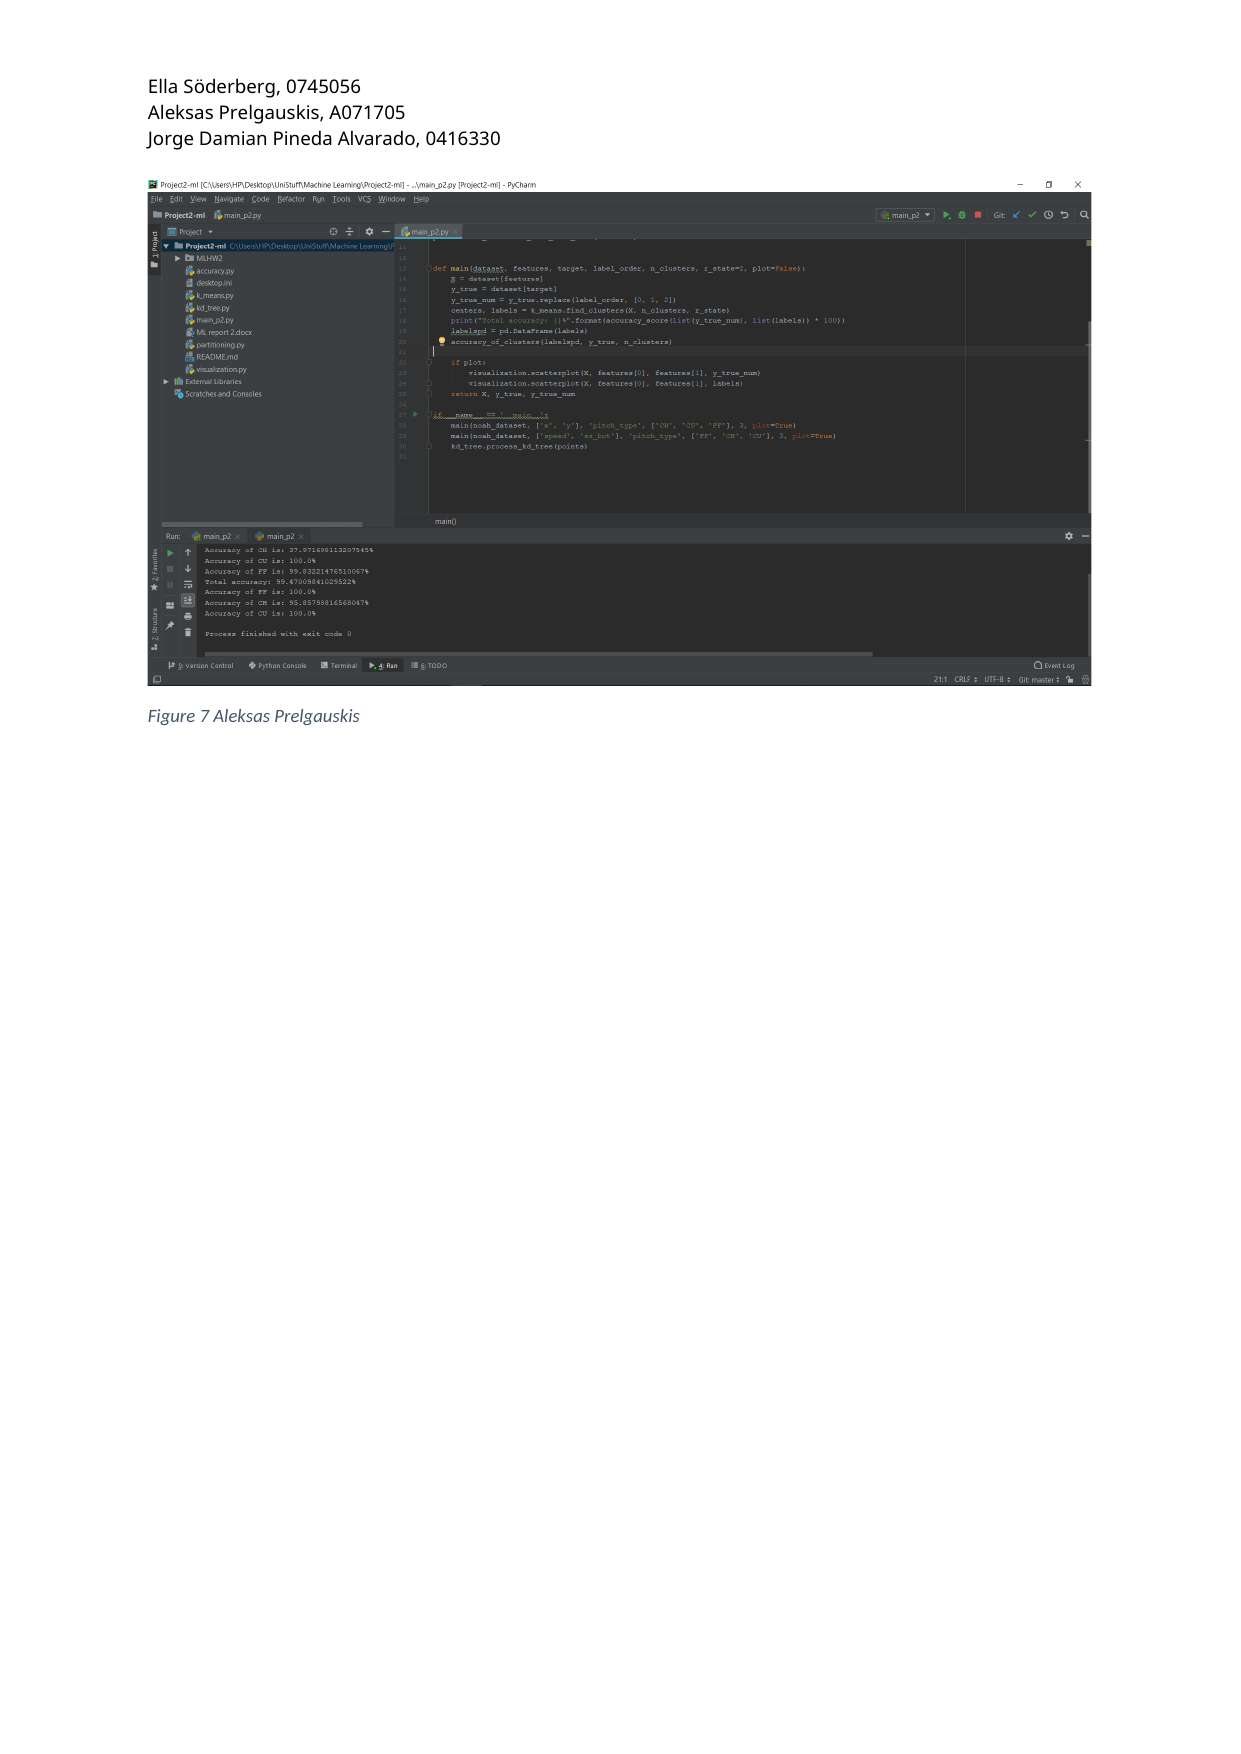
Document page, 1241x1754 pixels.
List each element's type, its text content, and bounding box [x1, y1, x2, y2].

picture [147, 178, 1092, 686]
